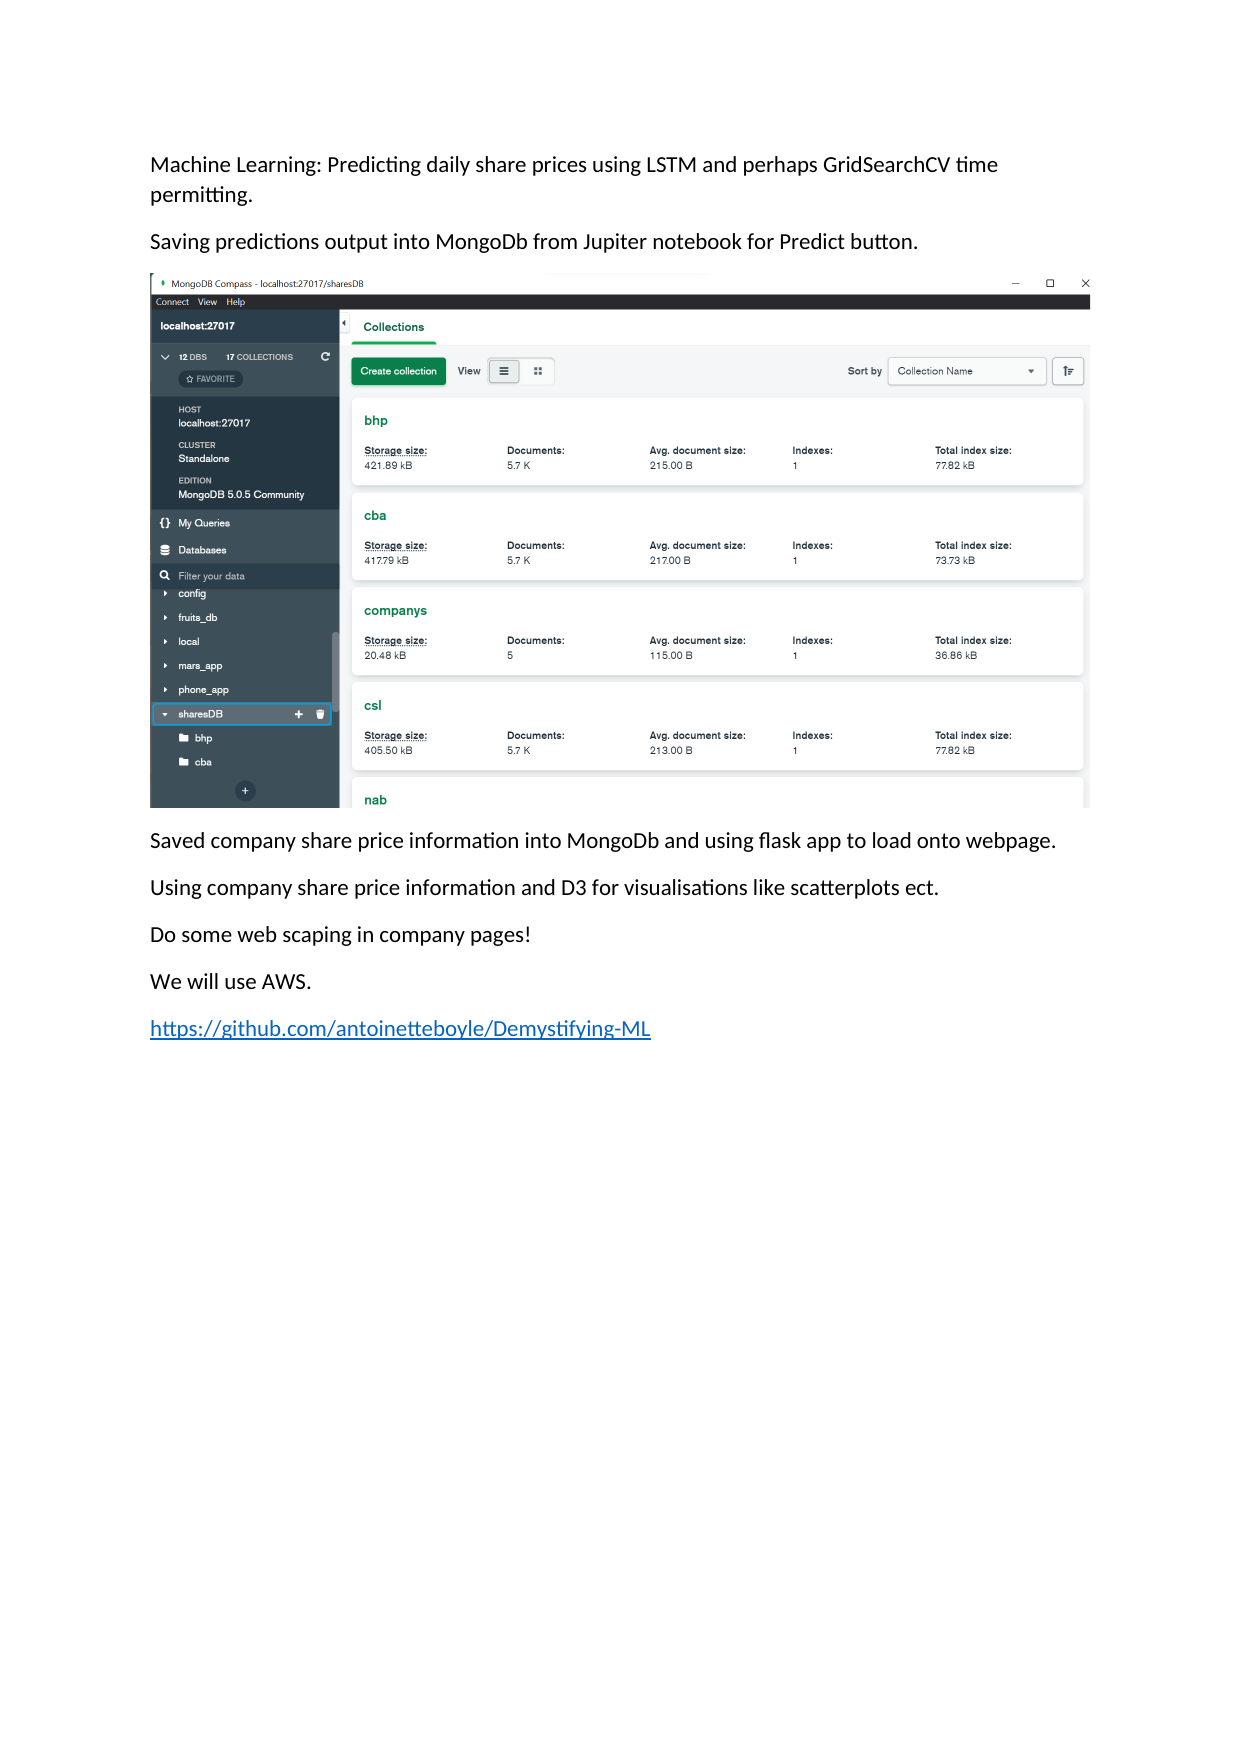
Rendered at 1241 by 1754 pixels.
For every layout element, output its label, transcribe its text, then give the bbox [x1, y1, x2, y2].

picture [150, 273, 1091, 808]
text Saving predictions output into MongoDb from Jupiter notebook for Predict button. [150, 227, 1090, 255]
text Machine Learning: Predicting daily share prices using LSTM and perhaps GridSearchCV time permitting. [150, 150, 1090, 208]
text Saved company share price information into MongoDb and using flask app to load onto webpage. [150, 827, 1090, 854]
text https://github.com/antoinetteboyle/Demystifying-ML [150, 1014, 1090, 1042]
text We will use AWS. [150, 967, 1090, 995]
text Do some web scaping in company pages! [150, 920, 1090, 948]
text Using company share price information and D3 for visualisations like scatterplots ect. [150, 873, 1090, 901]
